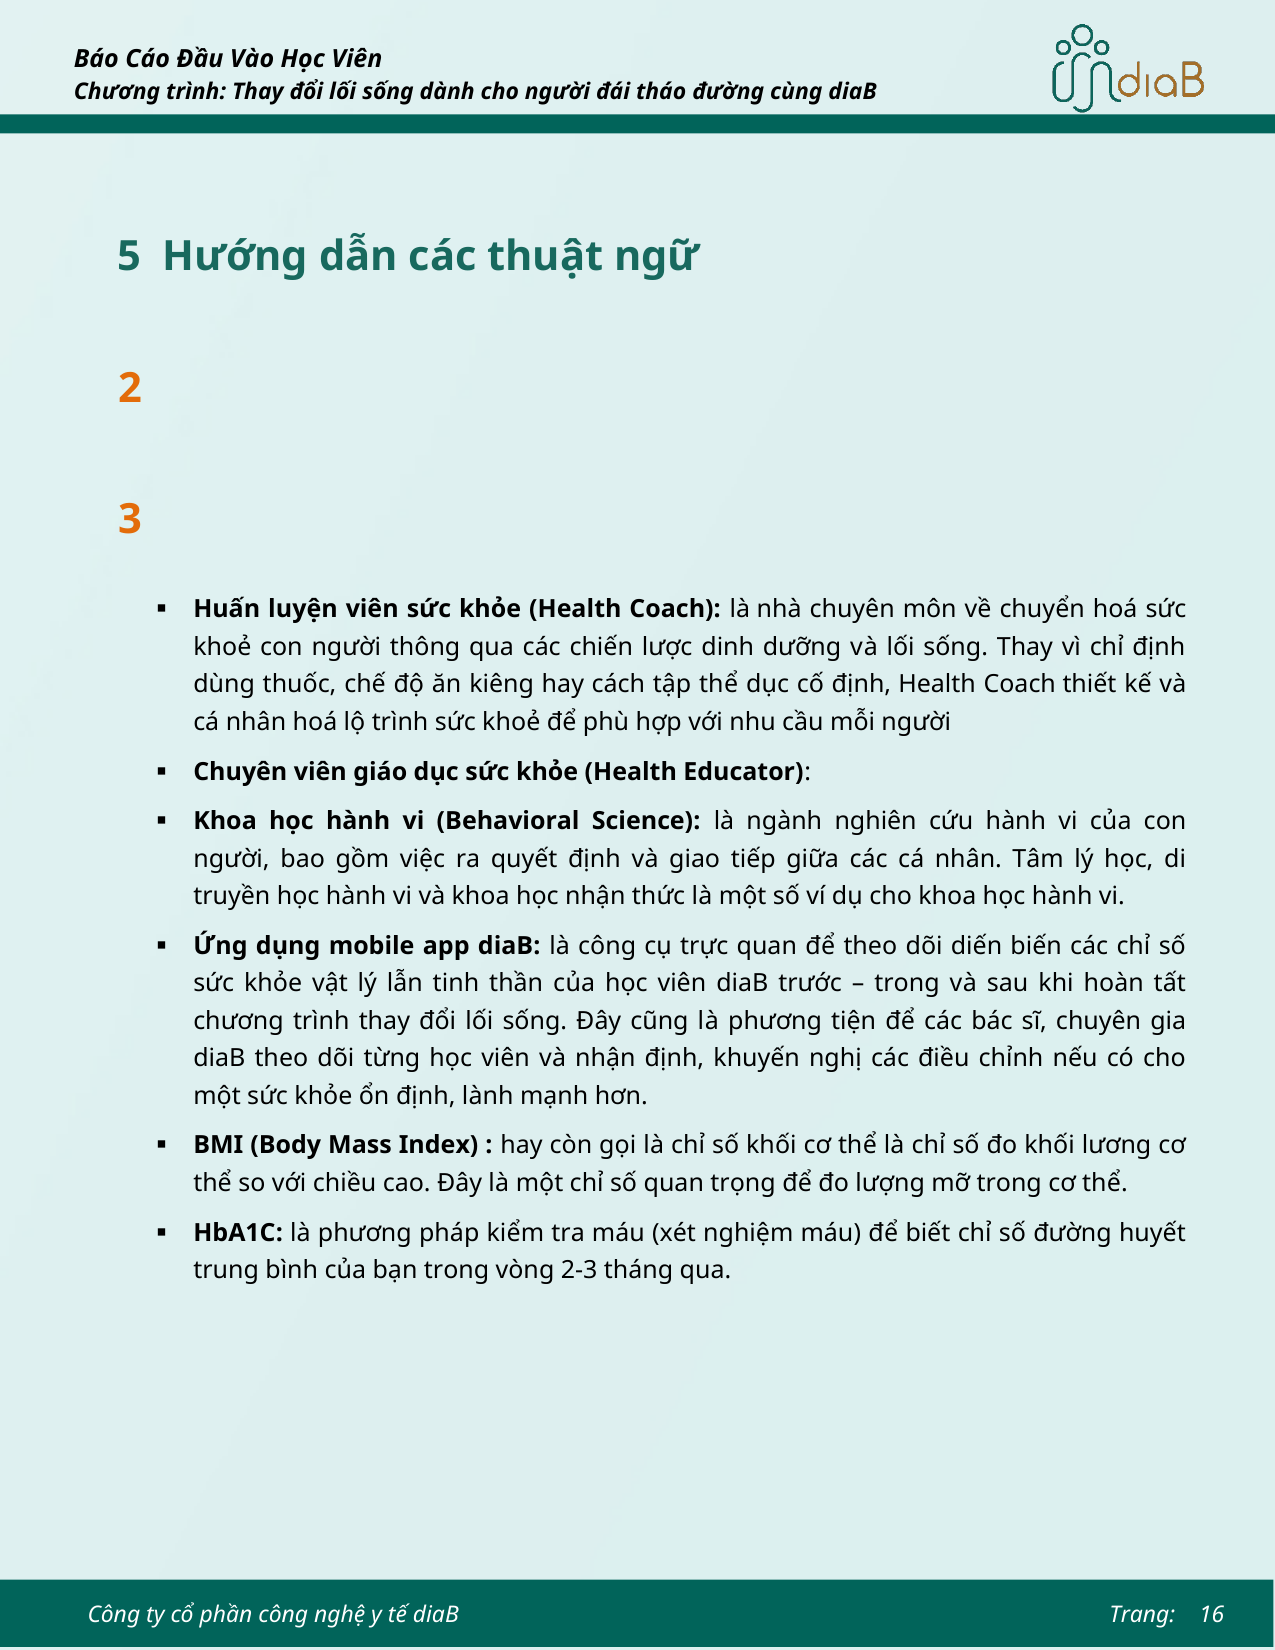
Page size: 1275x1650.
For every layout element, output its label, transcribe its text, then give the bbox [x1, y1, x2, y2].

picture [0, 0, 1275, 114]
list HbA1C: là phương pháp kiểm tra máu (xét nghiệm máu) để biết chỉ số đường huyết trung bình của bạn trong vòng 2-3 tháng qua. [156, 1214, 1186, 1286]
list BMI (Body Mass Index) : hay còn gọi là chỉ số khối cơ thể là chỉ số đo khối lương cơ thể so với chiều cao. Đây là một chỉ số quan trọng để đo lượng mỡ trong cơ thể. [156, 1127, 1186, 1199]
list Huấn luyện viên sức khỏe (Health Coach): là nhà chuyên môn về chuyển hoá sức khoẻ con người thông qua các chiến lược dinh dưỡng và lối sống. Thay vì chỉ định dùng thuốc, chế độ ăn kiêng hay cách tập thể dục cố định, Health Coach thiết kế và cá nhân hoá lộ trình sức khoẻ để phù hợp với nhu cầu mỗi người [156, 591, 1186, 737]
subtitle Hướng dẫn các thuật ngữ [117, 226, 1186, 283]
picture [0, 134, 1275, 1650]
list Ứng dụng mobile app diaB: là công cụ trực quan để theo dõi diến biến các chỉ số sức khỏe vật lý lẫn tinh thần của học viên diaB trước – trong và sau khi hoàn tất chương trình thay đổi lối sống. Đây cũng là phương tiện để các bác sĩ, chuyên gia diaB theo dõi từng học viên và nhận định, khuyến nghị các điều chỉnh nếu có cho một sức khỏe ổn định, lành mạnh hơn. [156, 928, 1186, 1111]
list Khoa học hành vi (Behavioral Science): là ngành nghiên cứu hành vi của con người, bao gồm việc ra quyết định và giao tiếp giữa các cá nhân. Tâm lý học, di truyền học hành vi và khoa học nhận thức là một số ví dụ cho khoa học hành vi. [156, 803, 1186, 912]
list Chuyên viên giáo dục sức khỏe (Health Educator): [156, 753, 1186, 787]
